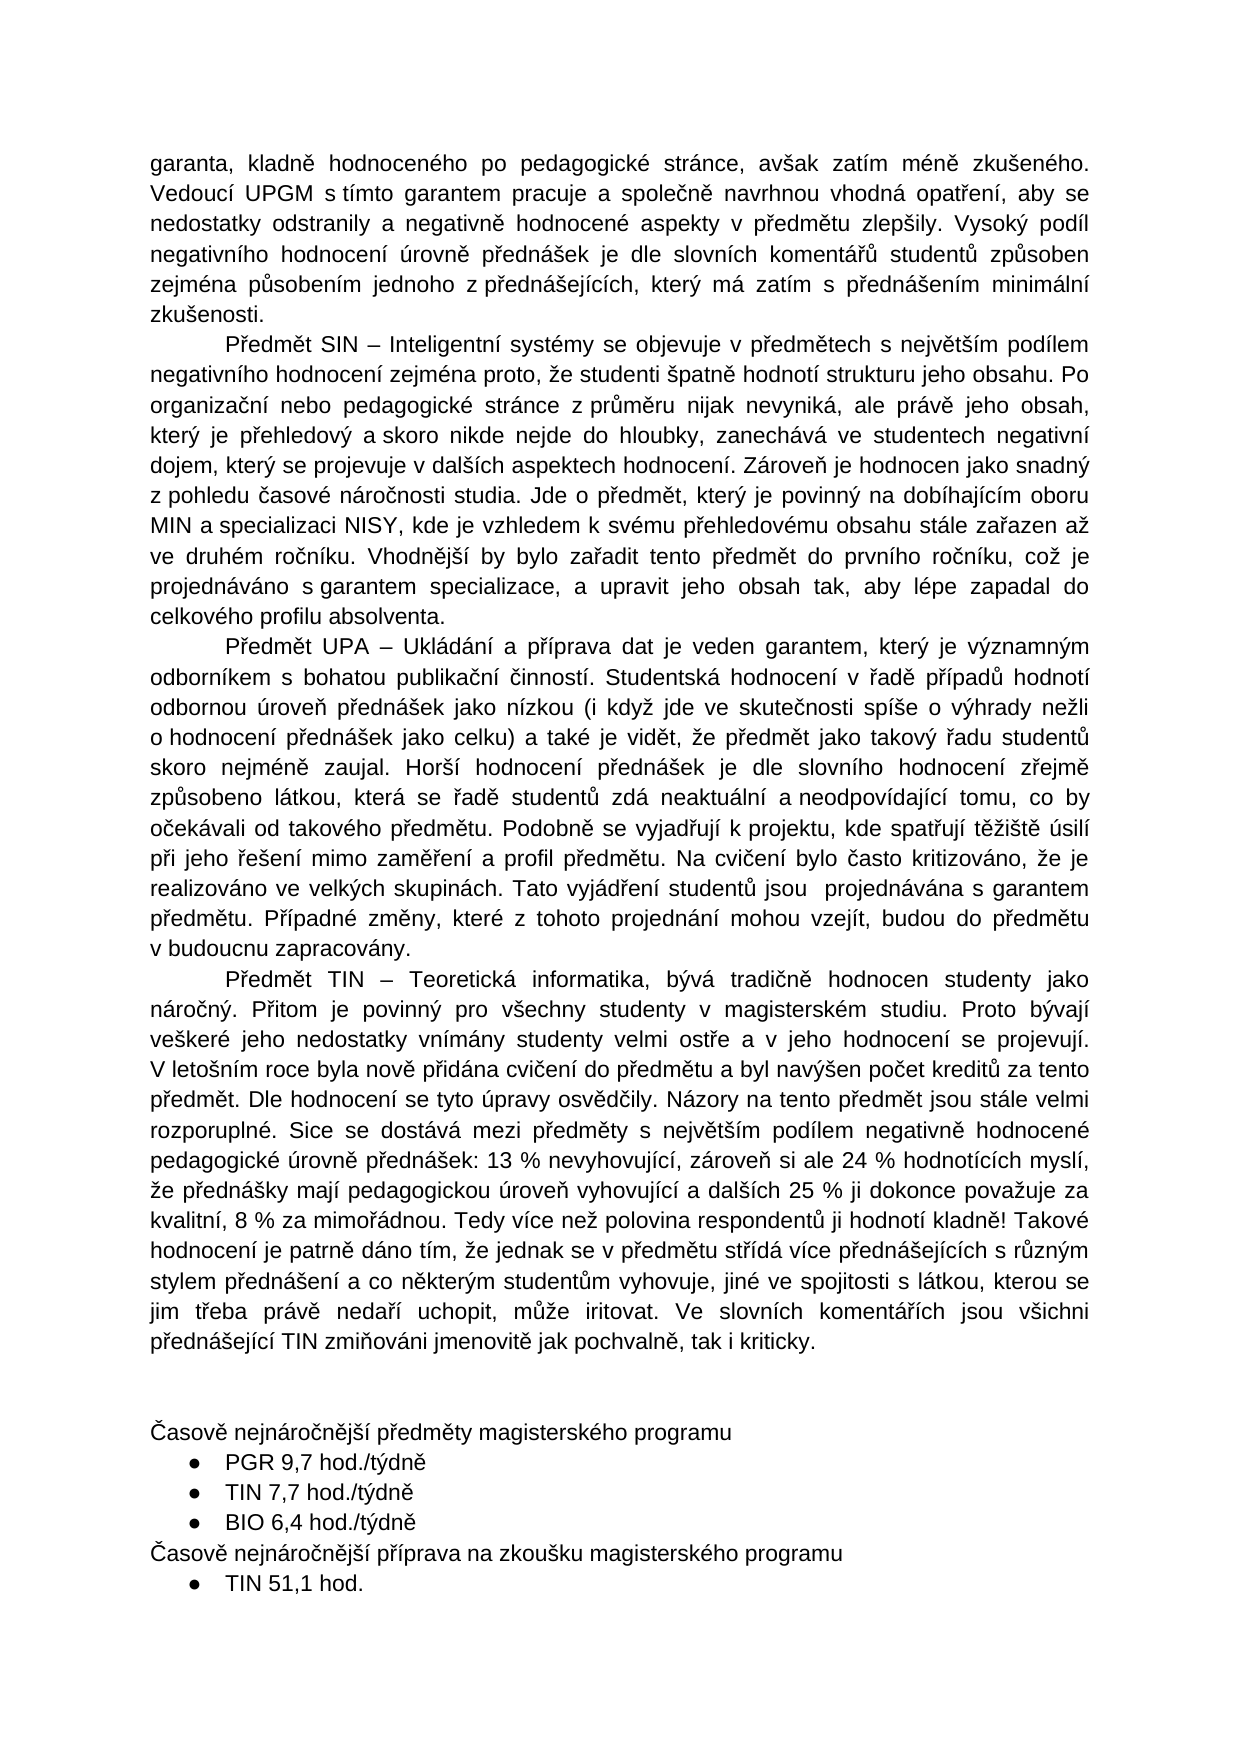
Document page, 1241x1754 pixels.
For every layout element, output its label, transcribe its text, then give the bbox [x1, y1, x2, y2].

text Předmět UPA – Ukládání a příprava dat je veden garantem, který je významným odborníkem s bohatou publikační činností. Studentská hodnocení v řadě případů hodnotí odbornou úroveň přednášek jako nízkou (i když jde ve skutečnosti spíše o výhrady nežli o hodnocení přednášek jako celku) a také je vidět, že předmět jako takový řadu studentů skoro nejméně zaujal. Horší hodnocení přednášek je dle slovního hodnocení zřejmě způsobeno látkou, která se řadě studentů zdá neaktuální a neodpovídající tomu, co by očekávali od takového předmětu. Podobně se vyjadřují k projektu, kde spatřují těžiště úsilí při jeho řešení mimo zaměření a profil předmětu. Na cvičení bylo často kritizováno, že je realizováno ve velkých skupinách. Tato vyjádření studentů jsou projednávána s garantem předmětu. Případné změny, které z tohoto projednání mohou vzejít, budou do předmětu v budoucnu zapracovány. [150, 633, 1090, 962]
text Předmět TIN – Teoretická informatika, bývá tradičně hodnocen studenty jako náročný. Přitom je povinný pro všechny studenty v magisterském studiu. Proto bývají veškeré jeho nedostatky vnímány studenty velmi ostře a v jeho hodnocení se projevují. V letošním roce byla nově přidána cvičení do předmětu a byl navýšen počet kreditů za tento předmět. Dle hodnocení se tyto úpravy osvědčily. Názory na tento předmět jsou stále velmi rozporuplné. Sice se dostává mezi předměty s největším podílem negativně hodnocené pedagogické úrovně přednášek: 13 % nevyhovující, zároveň si ale 24 % hodnotících myslí, že přednášky mají pedagogickou úroveň vyhovující a dalších 25 % ji dokonce považuje za kvalitní, 8 % za mimořádnou. Tedy více než polovina respondentů ji hodnotí kladně! Takové hodnocení je patrně dáno tím, že jednak se v předmětu střídá více přednášejících s různým stylem přednášení a co některým studentům vyhovuje, jiné ve spojitosti s látkou, kterou se jim třeba právě nedaří uchopit, může iritovat. Ve slovních komentářích jsou všichni přednášející TIN zmiňováni jmenovitě jak pochvalně, tak i kriticky. [150, 966, 1090, 1354]
text Časově nejnáročnější předměty magisterského programu [150, 1419, 1090, 1445]
text Časově nejnáročnější příprava na zkoušku magisterského programu [150, 1539, 1090, 1566]
list BIO 6,4 hod./týdně [187, 1509, 1090, 1536]
list TIN 51,1 hod. [187, 1570, 1090, 1596]
list TIN 7,7 hod./týdně [187, 1479, 1090, 1506]
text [150, 150, 1090, 327]
text Předmět SIN – Inteligentní systémy se objevuje v předmětech s největším podílem negativního hodnocení zejména proto, že studenti špatně hodnotí strukturu jeho obsahu. Po organizační nebo pedagogické stránce z průměru nijak nevyniká, ale právě jeho obsah, který je přehledový a skoro nikde nejde do hloubky, zanechává ve studentech negativní dojem, který se projevuje v dalších aspektech hodnocení. Zároveň je hodnocen jako snadný z pohledu časové náročnosti studia. Jde o předmět, který je povinný na dobíhajícím oboru MIN a specializaci NISY, kde je vzhledem k svému přehledovému obsahu stále zařazen až ve druhém ročníku. Vhodnější by bylo zařadit tento předmět do prvního ročníku, což je projednáváno s garantem specializace, a upravit jeho obsah tak, aby lépe zapadal do celkového profilu absolventa. [150, 331, 1090, 629]
list PGR 9,7 hod./týdně [187, 1449, 1090, 1475]
